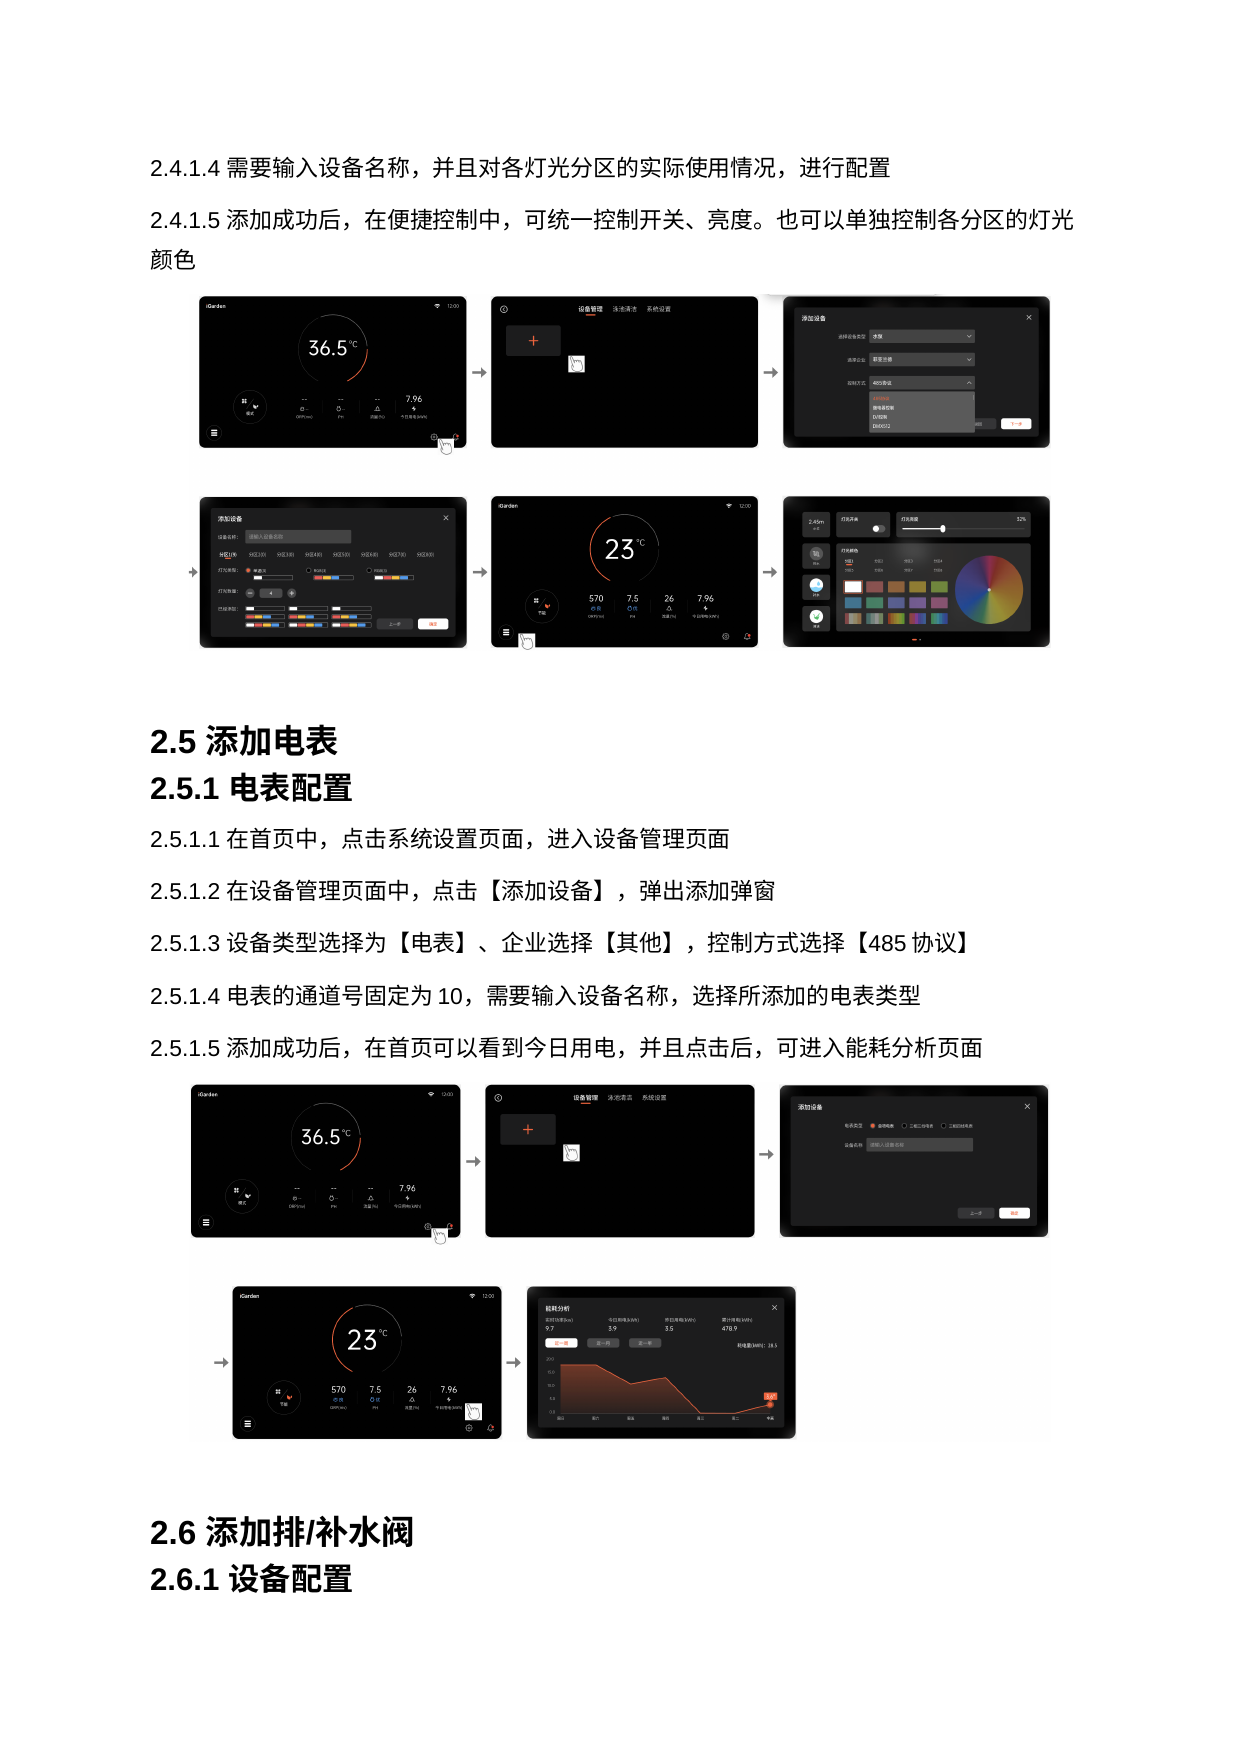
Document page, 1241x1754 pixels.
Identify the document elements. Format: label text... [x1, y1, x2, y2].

text 2.5.1.5 添加成功后，在首页可以看到今日用电，并且点击后，可进入能耗分析页面 [150, 1030, 1090, 1063]
text 2.5.1.1 在首页中，点击系统设置页面，进入设备管理页面 [150, 821, 1090, 854]
picture [188, 294, 1052, 651]
text 2.5.1.4 电表的通道号固定为10，需要输入设备名称，选择所添加的电表类型 [150, 977, 1090, 1011]
text 2.4.1.5 添加成功后，在便捷控制中，可统一控制开关、亮度。也可以单独控制各分区的灯光颜色 [150, 202, 1090, 275]
text 2.4.1.4 需要输入设备名称，并且对各灯光分区的实际使用情况，进行配置 [150, 150, 1090, 183]
text 2.5.1.2 在设备管理页面中，点击【添加设备】，弹出添加弹窗 [150, 873, 1090, 906]
text 2.5.1.3 设备类型选择为【电表】、企业选择【其他】，控制方式选择【485协议】 [150, 925, 1090, 958]
picture [188, 1082, 1052, 1442]
